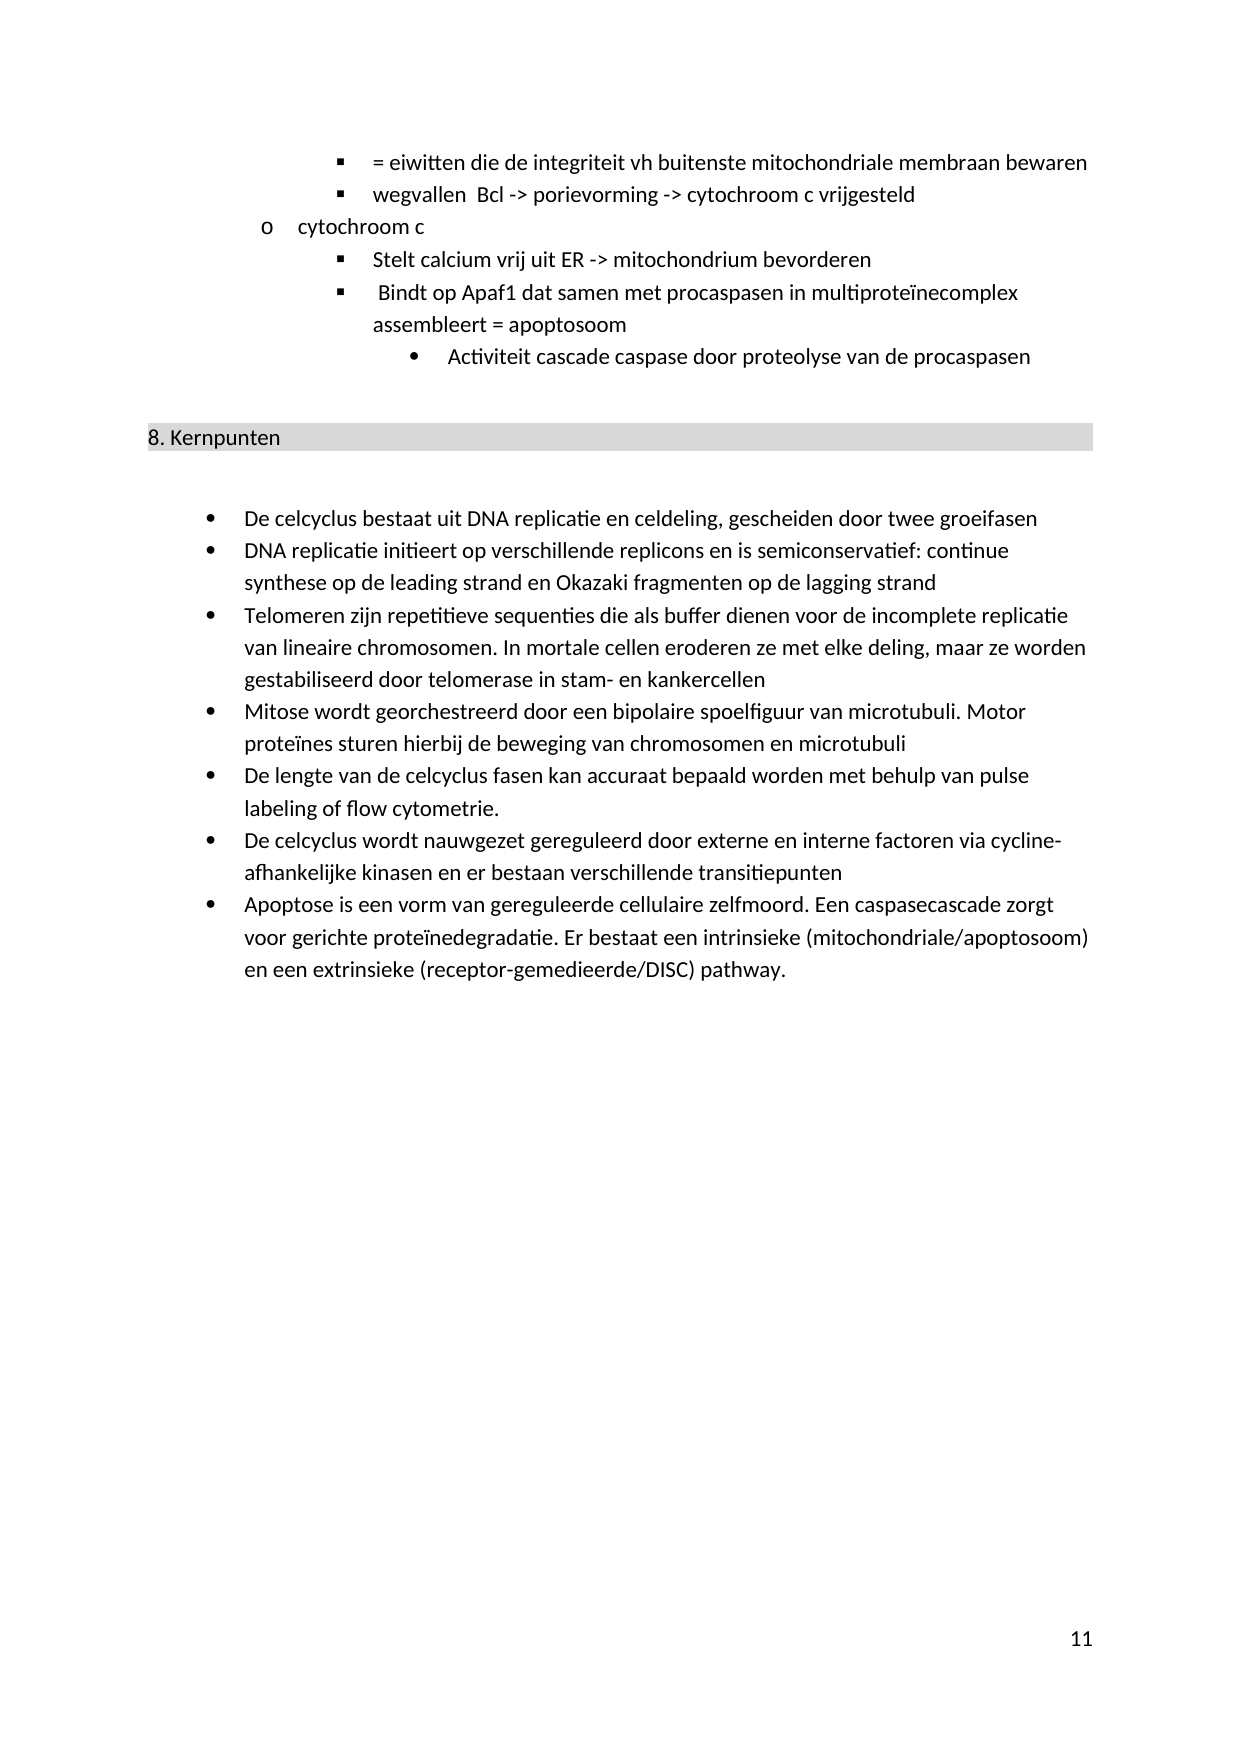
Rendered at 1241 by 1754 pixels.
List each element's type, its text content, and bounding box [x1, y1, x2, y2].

list De lengte van de celcyclus fasen kan accuraat bepaald worden met behulp van pulse labeling of flow cytometrie. [207, 762, 1093, 822]
list Stelt calcium vrij uit ER -> mitochondrium bevorderen [335, 246, 1093, 273]
list Activiteit cascade caspase door proteolyse van de procaspasen [410, 342, 1093, 370]
list wegvallen Bcl -> porievorming -> cytochroom c vrijgesteld [335, 180, 1093, 208]
list Telomeren zijn repetitieve sequenties die als buffer dienen voor de incomplete replicatie van lineaire chromosomen. In mortale cellen eroderen ze met elke deling, maar ze worden gestabiliseerd door telomerase in stam- en kankercellen [207, 601, 1093, 693]
list DNA replicatie initieert op verschillende replicons en is semiconservatief: continue synthese op de leading strand en Okazaki fragmenten op de lagging strand [207, 536, 1093, 597]
text 8. Kernpunten [148, 423, 1093, 451]
list = eiwitten die de integriteit vh buitenste mitochondriale membraan bewaren [335, 148, 1093, 176]
list Mitose wordt georchestreerd door een bipolaire spoelfiguur van microtubuli. Motor proteïnes sturen hierbij de beweging van chromosomen en microtubuli [207, 697, 1093, 757]
list De celcyclus bestaat uit DNA replicatie en celdeling, gescheiden door twee groeifasen [207, 504, 1093, 532]
list De celcyclus wordt nauwgezet gereguleerd door externe en interne factoren via cycline-afhankelijke kinasen en er bestaan verschillende transitiepunten [207, 826, 1093, 886]
list Apoptose is een vorm van gereguleerde cellulaire zelfmoord. Een caspasecascade zorgt voor gerichte proteïnedegradatie. Er bestaat een intrinsieke (mitochondriale/apoptosoom) en een extrinsieke (receptor-gemedieerde/DISC) pathway. [207, 890, 1093, 983]
list Bindt op Apaf1 dat samen met procaspasen in multiproteïnecomplex assembleert = apoptosoom [335, 278, 1093, 338]
list cytochroom c [260, 212, 1093, 241]
